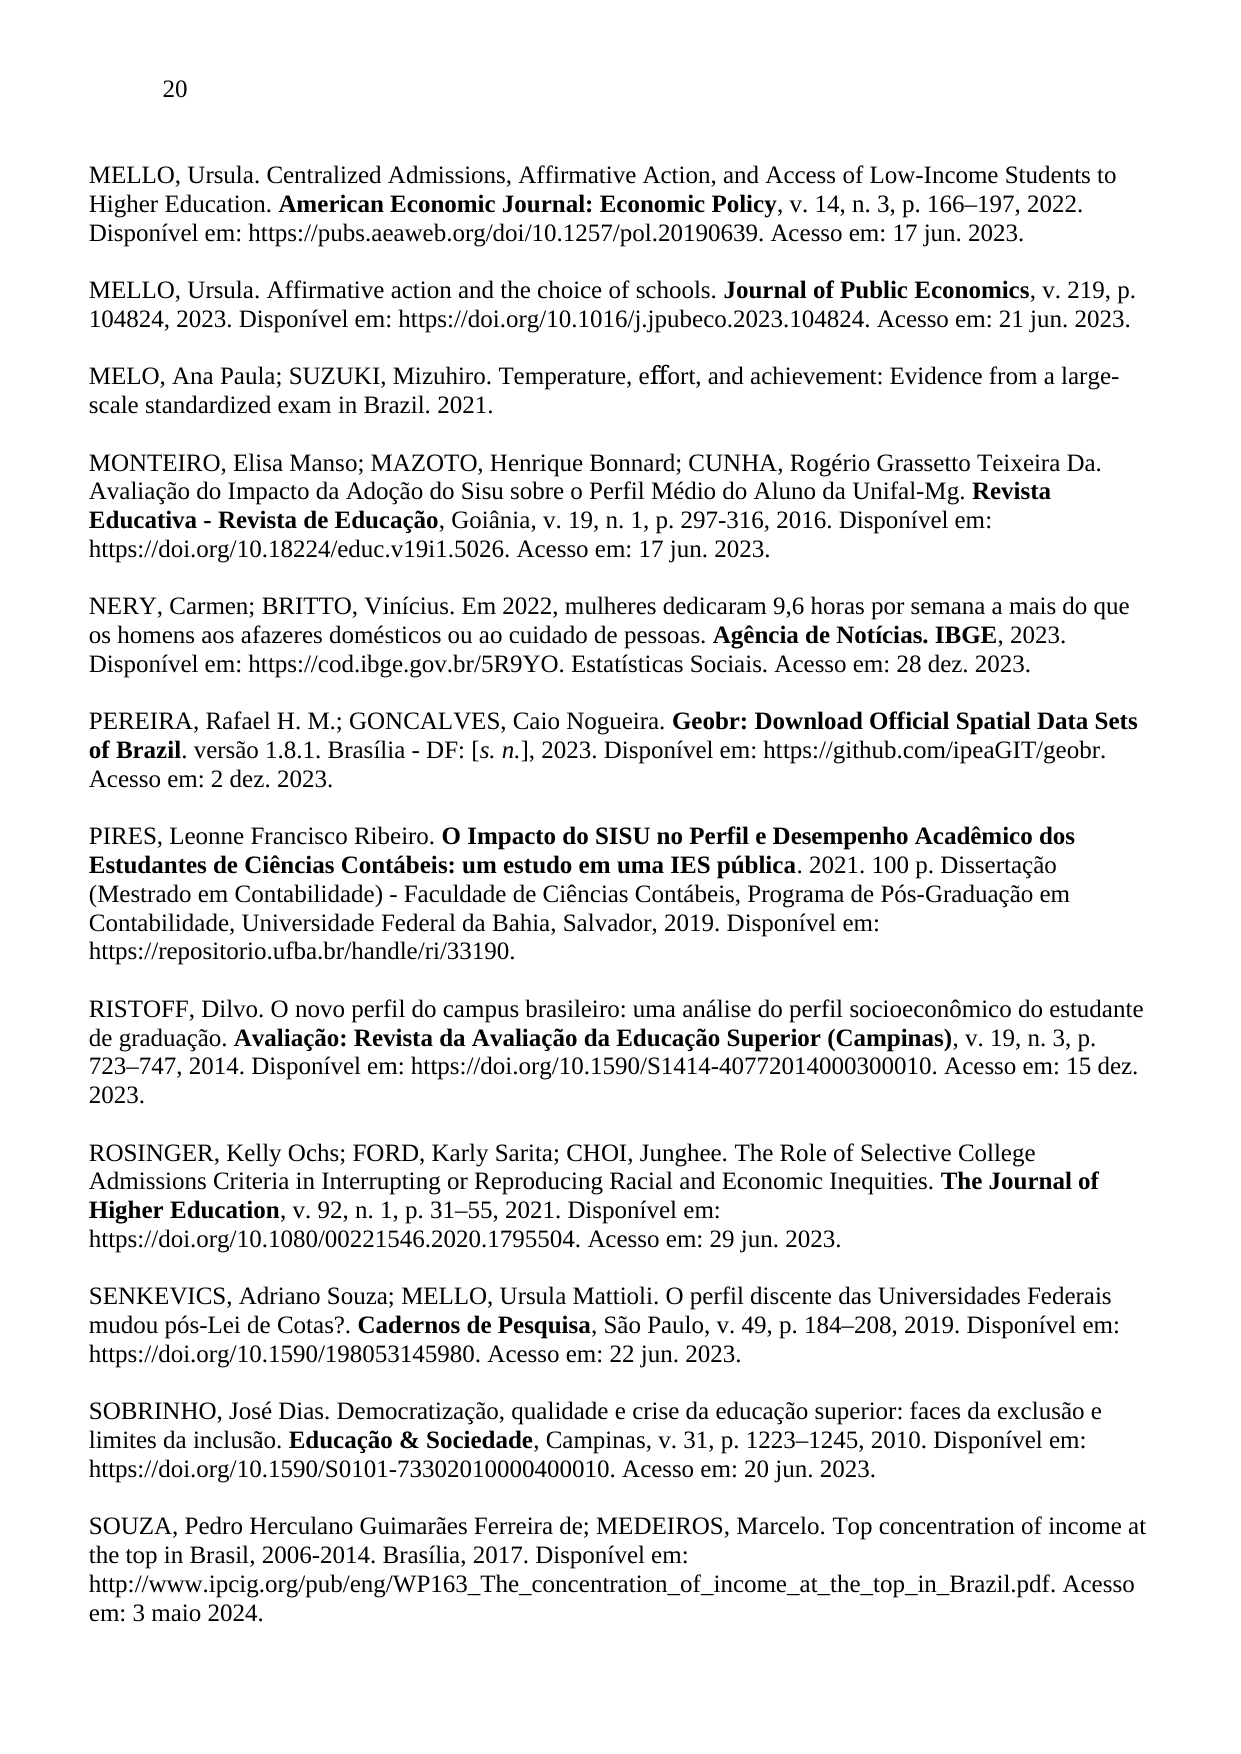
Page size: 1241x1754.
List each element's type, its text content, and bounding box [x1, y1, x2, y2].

text NERY, Carmen; BRITTO, Vinícius. Em 2022, mulheres dedicaram 9,6 horas por semana a mais do que os homens aos afazeres domésticos ou ao cuidado de pessoas. Agência de Notícias. IBGE, 2023. Disponível em: https://cod.ibge.gov.br/5R9YO. Estatísticas Sociais. Acesso em: 28 dez. 2023. [89, 591, 1152, 678]
text PIRES, Leonne Francisco Ribeiro. O Impacto do SISU no Perfil e Desempenho Acadêmico dos Estudantes de Ciências Contábeis: um estudo em uma IES pública. 2021. 100 p. Dissertação (Mestrado em Contabilidade) - Faculdade de Ciências Contábeis, Programa de Pós-Graduação em Contabilidade, Universidade Federal da Bahia, Salvador, 2019. Disponível em: https://repositorio.ufba.br/handle/ri/33190. [89, 821, 1152, 965]
text SOBRINHO, José Dias. Democratização, qualidade e crise da educação superior: faces da exclusão e limites da inclusão. Educação & Sociedade, Campinas, v. 31, p. 1223–1245, 2010. Disponível em: https://doi.org/10.1590/S0101-73302010000400010. Acesso em: 20 jun. 2023. [89, 1396, 1152, 1483]
text SENKEVICS, Adriano Souza; MELLO, Ursula Mattioli. O perfil discente das Universidades Federais mudou pós-Lei de Cotas?. Cadernos de Pesquisa, São Paulo, v. 49, p. 184–208, 2019. Disponível em: https://doi.org/10.1590/198053145980. Acesso em: 22 jun. 2023. [89, 1281, 1152, 1368]
text RISTOFF, Dilvo. O novo perfil do campus brasileiro: uma análise do perfil socioeconômico do estudante de graduação. Avaliação: Revista da Avaliação da Educação Superior (Campinas), v. 19, n. 3, p. 723–747, 2014. Disponível em: https://doi.org/10.1590/S1414-40772014000300010. Acesso em: 15 dez. 2023. [89, 994, 1152, 1109]
text ROSINGER, Kelly Ochs; FORD, Karly Sarita; CHOI, Junghee. The Role of Selective College Admissions Criteria in Interrupting or Reproducing Racial and Economic Inequities. The Journal of Higher Education, v. 92, n. 1, p. 31–55, 2021. Disponível em: https://doi.org/10.1080/00221546.2020.1795504. Acesso em: 29 jun. 2023. [89, 1138, 1152, 1253]
text MELO, Ana Paula; SUZUKI, Mizuhiro. Temperature, eﬀort, and achievement: Evidence from a large-scale standardized exam in Brazil. 2021. [89, 361, 1152, 419]
text MELLO, Ursula. Affirmative action and the choice of schools. Journal of Public Economics, v. 219, p. 104824, 2023. Disponível em: https://doi.org/10.1016/j.jpubeco.2023.104824. Acesso em: 21 jun. 2023. [89, 275, 1152, 333]
text PEREIRA, Rafael H. M.; GONCALVES, Caio Nogueira. Geobr: Download Official Spatial Data Sets of Brazil. versão 1.8.1. Brasília - DF: [s. n.], 2023. Disponível em: https://github.com/ipeaGIT/geobr. Acesso em: 2 dez. 2023. [89, 706, 1152, 793]
text MELLO, Ursula. Centralized Admissions, Affirmative Action, and Access of Low-Income Students to Higher Education. American Economic Journal: Economic Policy, v. 14, n. 3, p. 166–197, 2022. Disponível em: https://pubs.aeaweb.org/doi/10.1257/pol.20190639. Acesso em: 17 jun. 2023. [89, 160, 1152, 246]
text MONTEIRO, Elisa Manso; MAZOTO, Henrique Bonnard; CUNHA, Rogério Grassetto Teixeira Da. Avaliação do Impacto da Adoção do Sisu sobre o Perfil Médio do Aluno da Unifal-Mg. Revista Educativa - Revista de Educação, Goiânia, v. 19, n. 1, p. 297-316, 2016. Disponível em: https://doi.org/10.18224/educ.v19i1.5026. Acesso em: 17 jun. 2023. [89, 448, 1152, 563]
text SOUZA, Pedro Herculano Guimarães Ferreira de; MEDEIROS, Marcelo. Top concentration of income at the top in Brasil, 2006-2014. Brasília, 2017. Disponível em: http://www.ipcig.org/pub/eng/WP163_The_concentration_of_income_at_the_top_in_Brazil.pdf. Acesso em: 3 maio 2024. [89, 1511, 1152, 1626]
